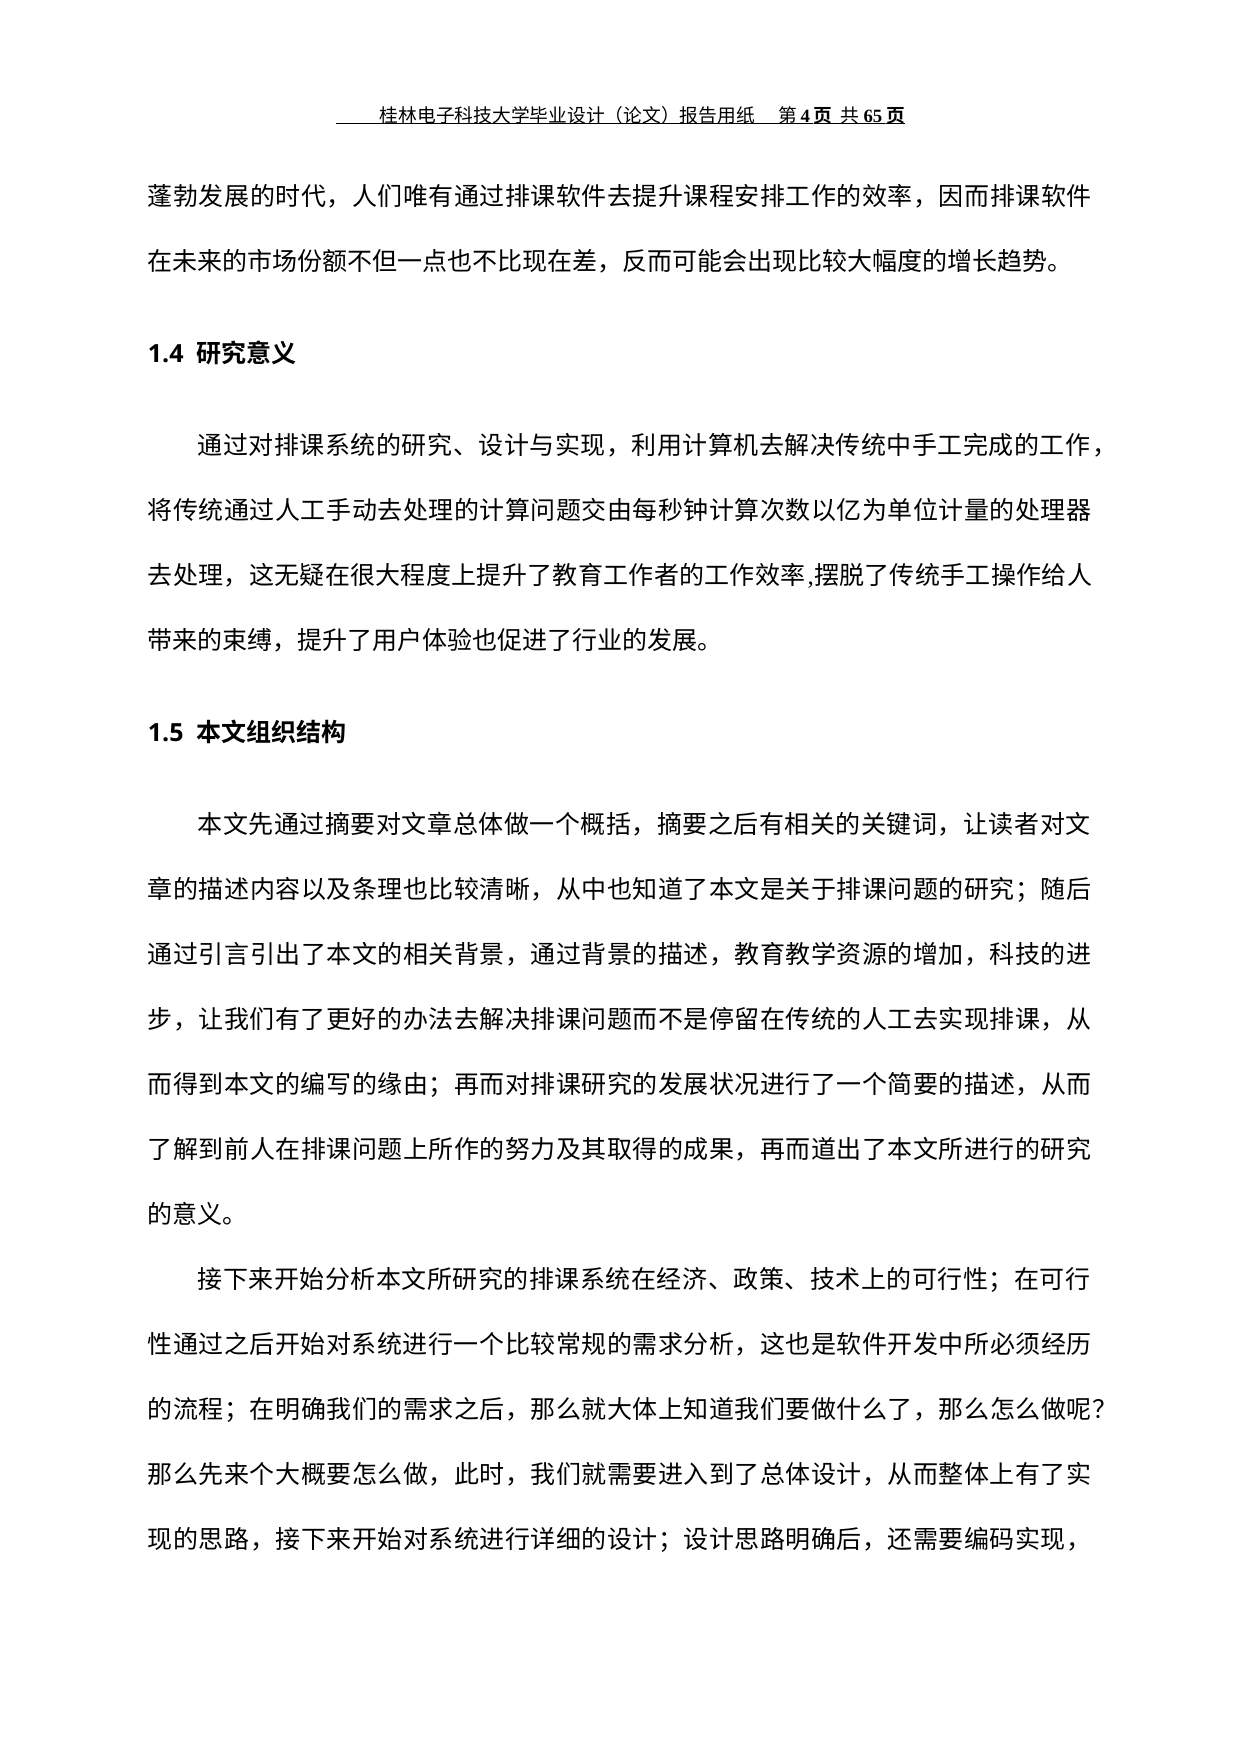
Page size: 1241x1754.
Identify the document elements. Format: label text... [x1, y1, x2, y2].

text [148, 1245, 1092, 1570]
text 通过对排课系统的研究、设计与实现，利用计算机去解决传统中手工完成的工作，将传统通过人工手动去处理的计算问题交由每秒钟计算次数以亿为单位计量的处理器去处理，这无疑在很大程度上提升了教育工作者的工作效率,摆脱了传统手工操作给人带来的束缚，提升了用户体验也促进了行业的发展。 [148, 411, 1092, 671]
text 本文先通过摘要对文章总体做一个概括，摘要之后有相关的关键词，让读者对文章的描述内容以及条理也比较清晰，从中也知道了本文是关于排课问题的研究；随后通过引言引出了本文的相关背景，通过背景的描述，教育教学资源的增加，科技的进步，让我们有了更好的办法去解决排课问题而不是停留在传统的人工去实现排课，从而得到本文的编写的缘由；再而对排课研究的发展状况进行了一个简要的描述，从而了解到前人在排课问题上所作的努力及其取得的成果，再而道出了本文所进行的研究的意义。 [148, 790, 1092, 1245]
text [148, 162, 1092, 292]
subtitle 研究意义 [148, 319, 1067, 384]
subtitle 本文组织结构 [148, 698, 1067, 763]
